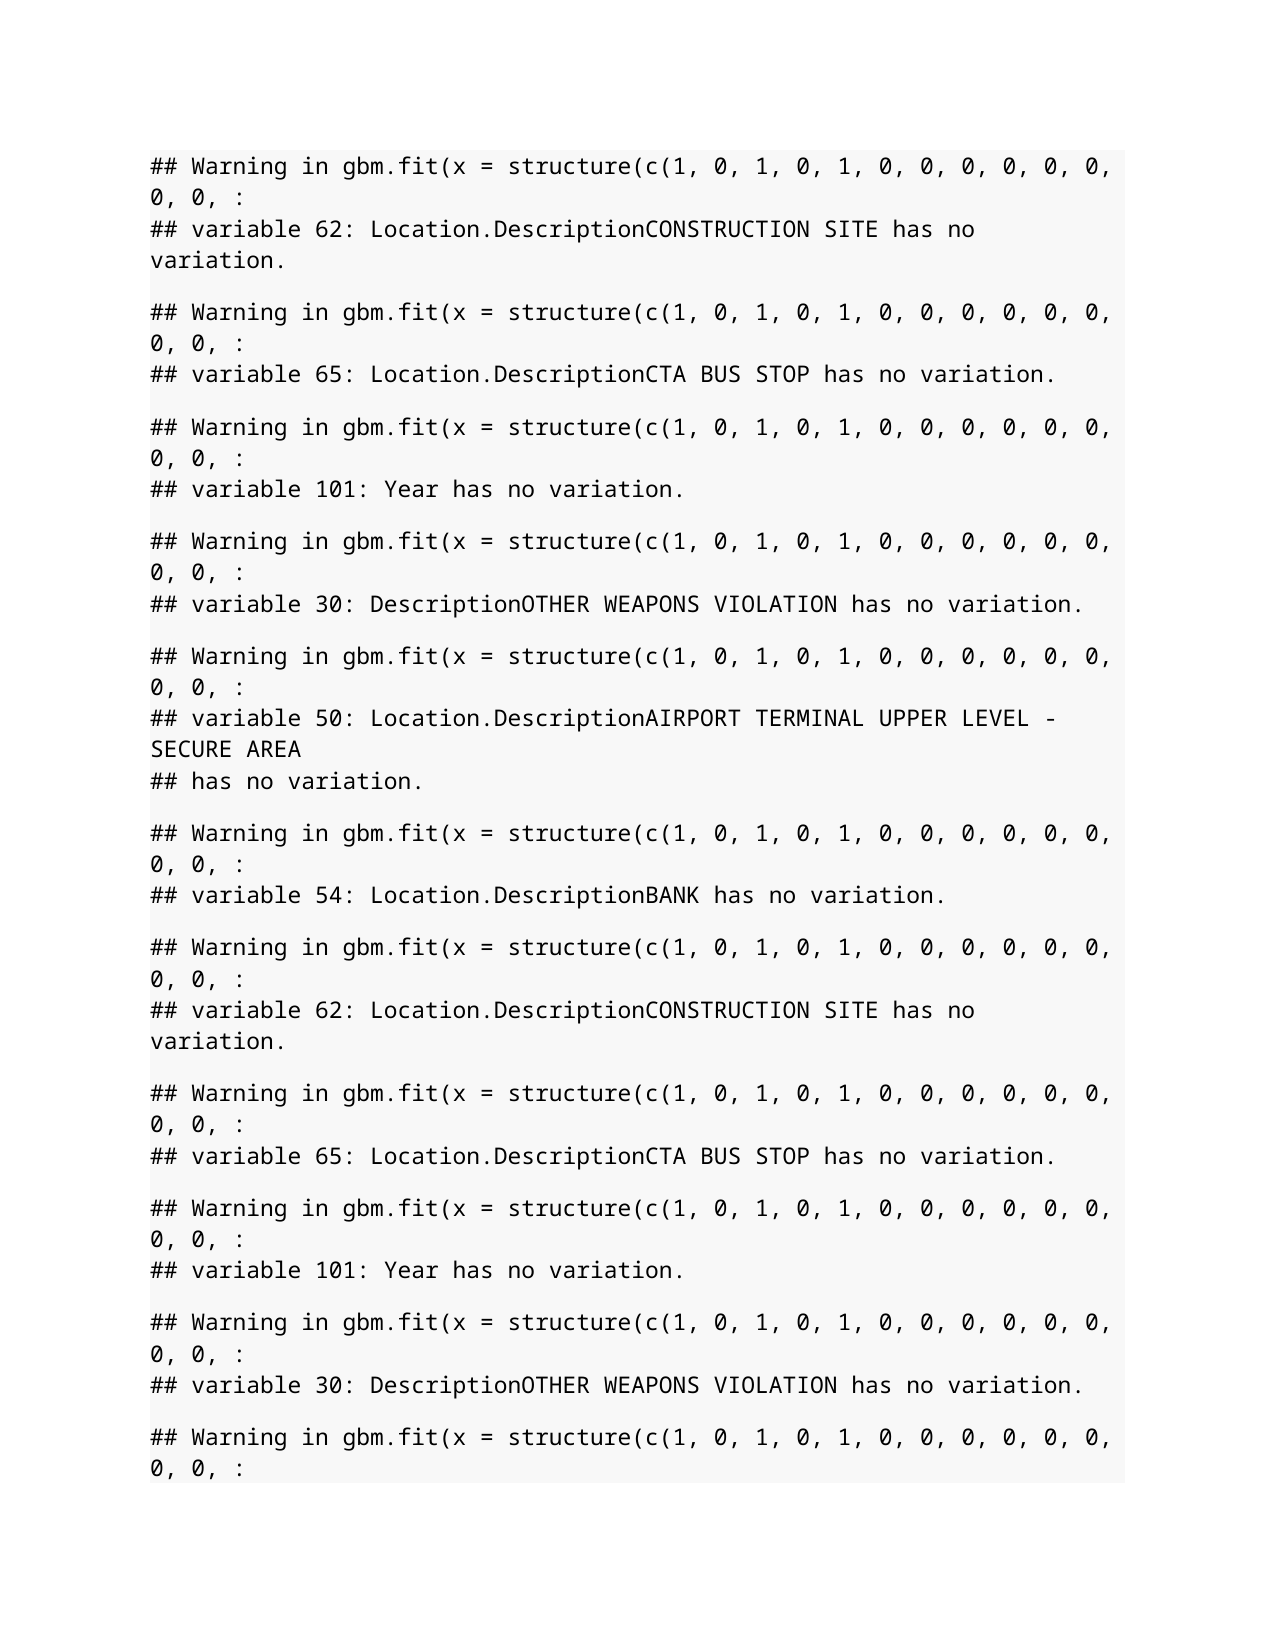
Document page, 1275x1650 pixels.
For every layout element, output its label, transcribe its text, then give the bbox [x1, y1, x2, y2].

text ## Warning in gbm.fit(x = structure(c(1, 0, 1, 0, 1, 0, 0, 0, 0, 0, 0, 0, 0, : ## variable 30: DescriptionOTHER WEAPONS VIOLATION has no variation. [150, 1306, 1125, 1400]
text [150, 1421, 1125, 1483]
text ## Warning in gbm.fit(x = structure(c(1, 0, 1, 0, 1, 0, 0, 0, 0, 0, 0, 0, 0, : ## variable 101: Year has no variation. [150, 410, 1125, 504]
text ## Warning in gbm.fit(x = structure(c(1, 0, 1, 0, 1, 0, 0, 0, 0, 0, 0, 0, 0, : ## variable 30: DescriptionOTHER WEAPONS VIOLATION has no variation. [150, 525, 1125, 619]
text ## Warning in gbm.fit(x = structure(c(1, 0, 1, 0, 1, 0, 0, 0, 0, 0, 0, 0, 0, : ## variable 62: Location.DescriptionCONSTRUCTION SITE has no variation. [150, 931, 1125, 1056]
text ## Warning in gbm.fit(x = structure(c(1, 0, 1, 0, 1, 0, 0, 0, 0, 0, 0, 0, 0, : ## variable 62: Location.DescriptionCONSTRUCTION SITE has no variation. [150, 150, 1125, 275]
text ## Warning in gbm.fit(x = structure(c(1, 0, 1, 0, 1, 0, 0, 0, 0, 0, 0, 0, 0, : ## variable 65: Location.DescriptionCTA BUS STOP has no variation. [150, 1077, 1125, 1171]
text ## Warning in gbm.fit(x = structure(c(1, 0, 1, 0, 1, 0, 0, 0, 0, 0, 0, 0, 0, : ## variable 54: Location.DescriptionBANK has no variation. [150, 817, 1125, 910]
text ## Warning in gbm.fit(x = structure(c(1, 0, 1, 0, 1, 0, 0, 0, 0, 0, 0, 0, 0, : ## variable 101: Year has no variation. [150, 1192, 1125, 1285]
text ## Warning in gbm.fit(x = structure(c(1, 0, 1, 0, 1, 0, 0, 0, 0, 0, 0, 0, 0, : ## variable 65: Location.DescriptionCTA BUS STOP has no variation. [150, 296, 1125, 389]
